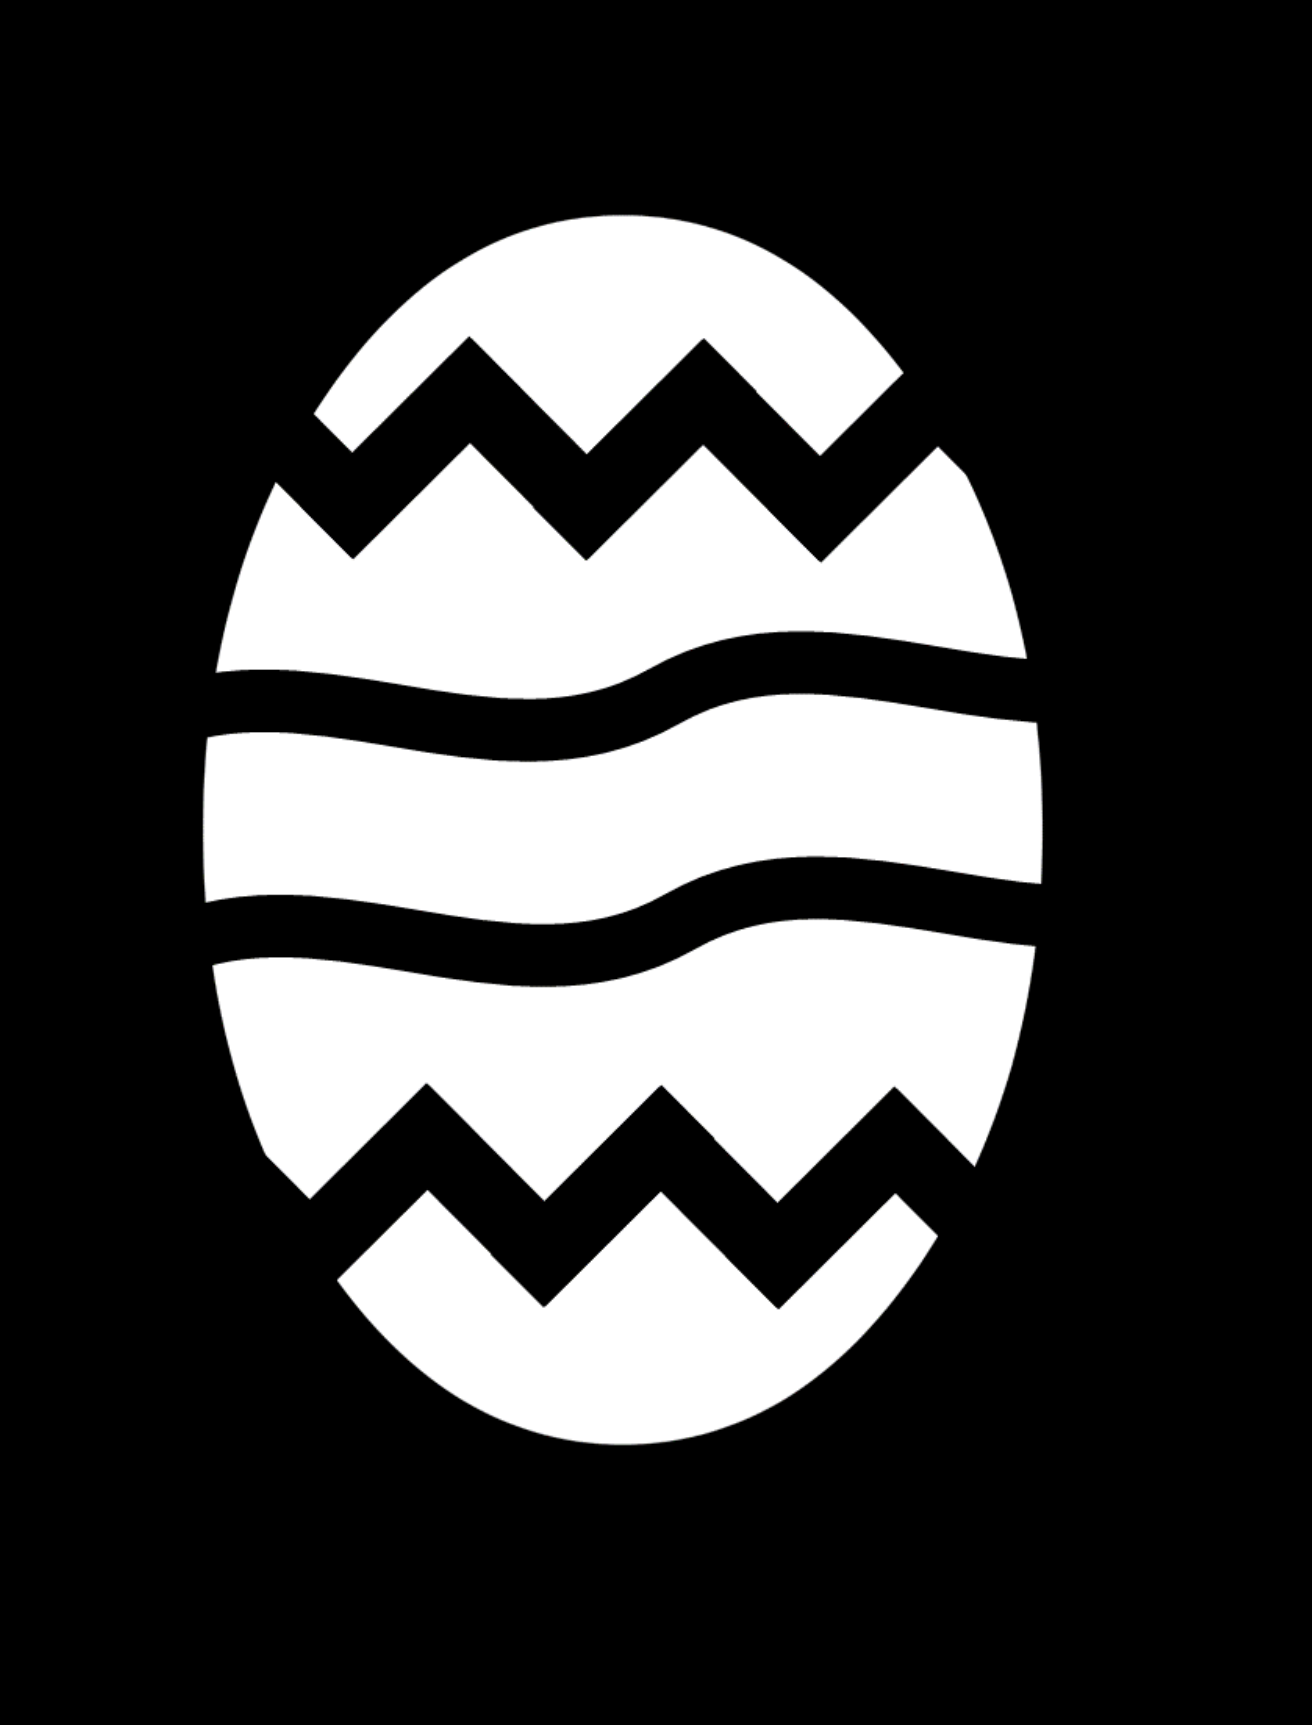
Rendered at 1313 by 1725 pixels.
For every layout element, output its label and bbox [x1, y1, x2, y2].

picture [167, 182, 1068, 1481]
